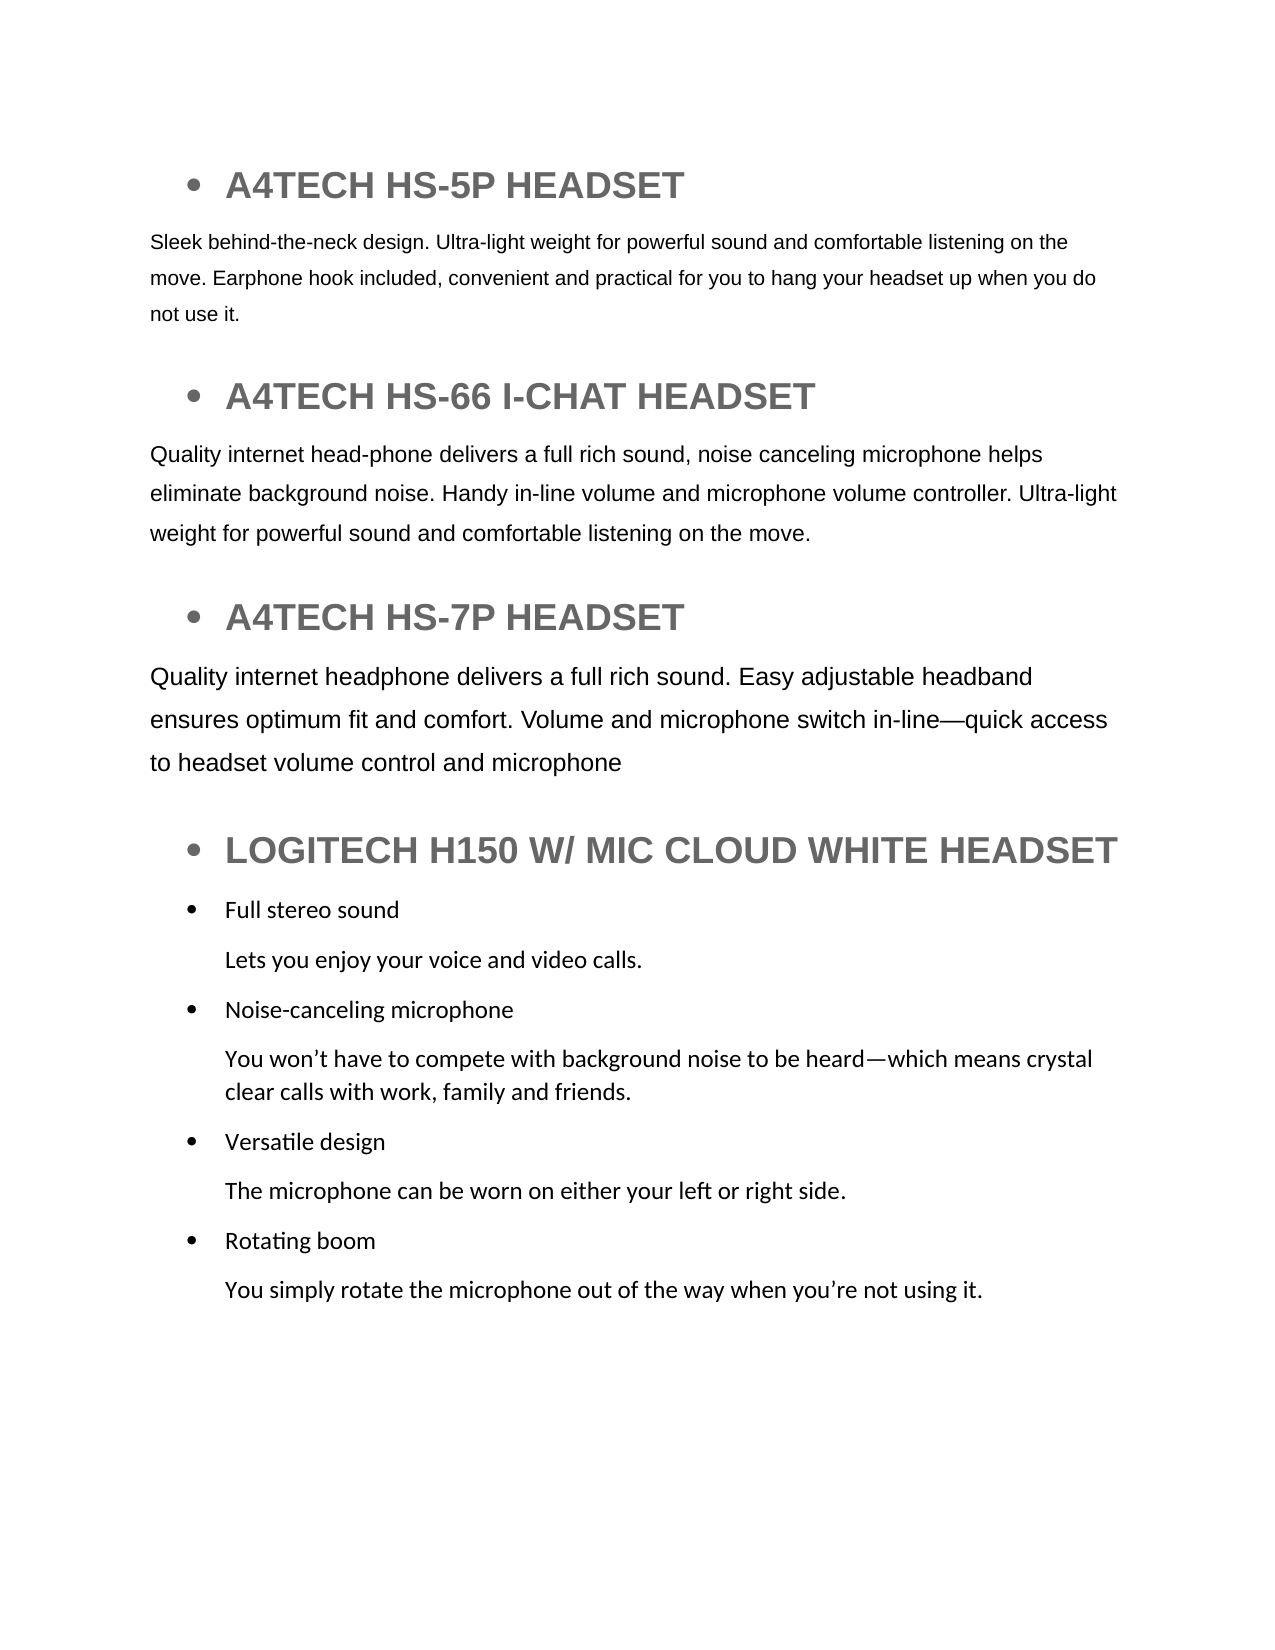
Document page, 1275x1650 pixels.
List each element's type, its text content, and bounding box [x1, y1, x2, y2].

text You won’t have to compete with background noise to be heard—which means crystal clear calls with work, family and friends. [225, 1043, 1125, 1107]
list Noise-canceling microphone [187, 994, 1125, 1024]
text You simply rotate the microphone out of the way when you’re not using it. [150, 1275, 1125, 1305]
subtitle A4TECH HS-66 I-CHAT HEADSET [187, 361, 1125, 417]
text The microphone can be worn on either your left or right side. [150, 1176, 1125, 1206]
text Lets you enjoy your voice and video calls. [150, 944, 1125, 975]
subtitle Quality internet head-phone delivers a full rich sound, noise canceling microphone helps eliminate background noise. Handy in-line volume and microphone volume controller. Ultra-light weight for powerful sound and comfortable listening on the move. [150, 441, 1125, 546]
subtitle Sleek behind-the-neck design. Ultra-light weight for powerful sound and comfortable listening on the move. Earphone hook included, convenient and practical for you to hang your headset up when you do not use it. [150, 230, 1125, 326]
subtitle LOGITECH H150 W/ MIC CLOUD WHITE HEADSET [187, 815, 1125, 871]
subtitle A4TECH HS-7P HEADSET [187, 582, 1125, 639]
subtitle A4TECH HS-5P HEADSET [187, 150, 1125, 206]
list Full stereo sound [187, 895, 1125, 925]
subtitle Quality internet headphone delivers a full rich sound. Easy adjustable headband ensures optimum fit and comfort. Volume and microphone switch in-line—quick access to headset volume control and microphone [150, 662, 1125, 777]
list Rotating boom [187, 1225, 1125, 1256]
list Versatile design [187, 1126, 1125, 1156]
